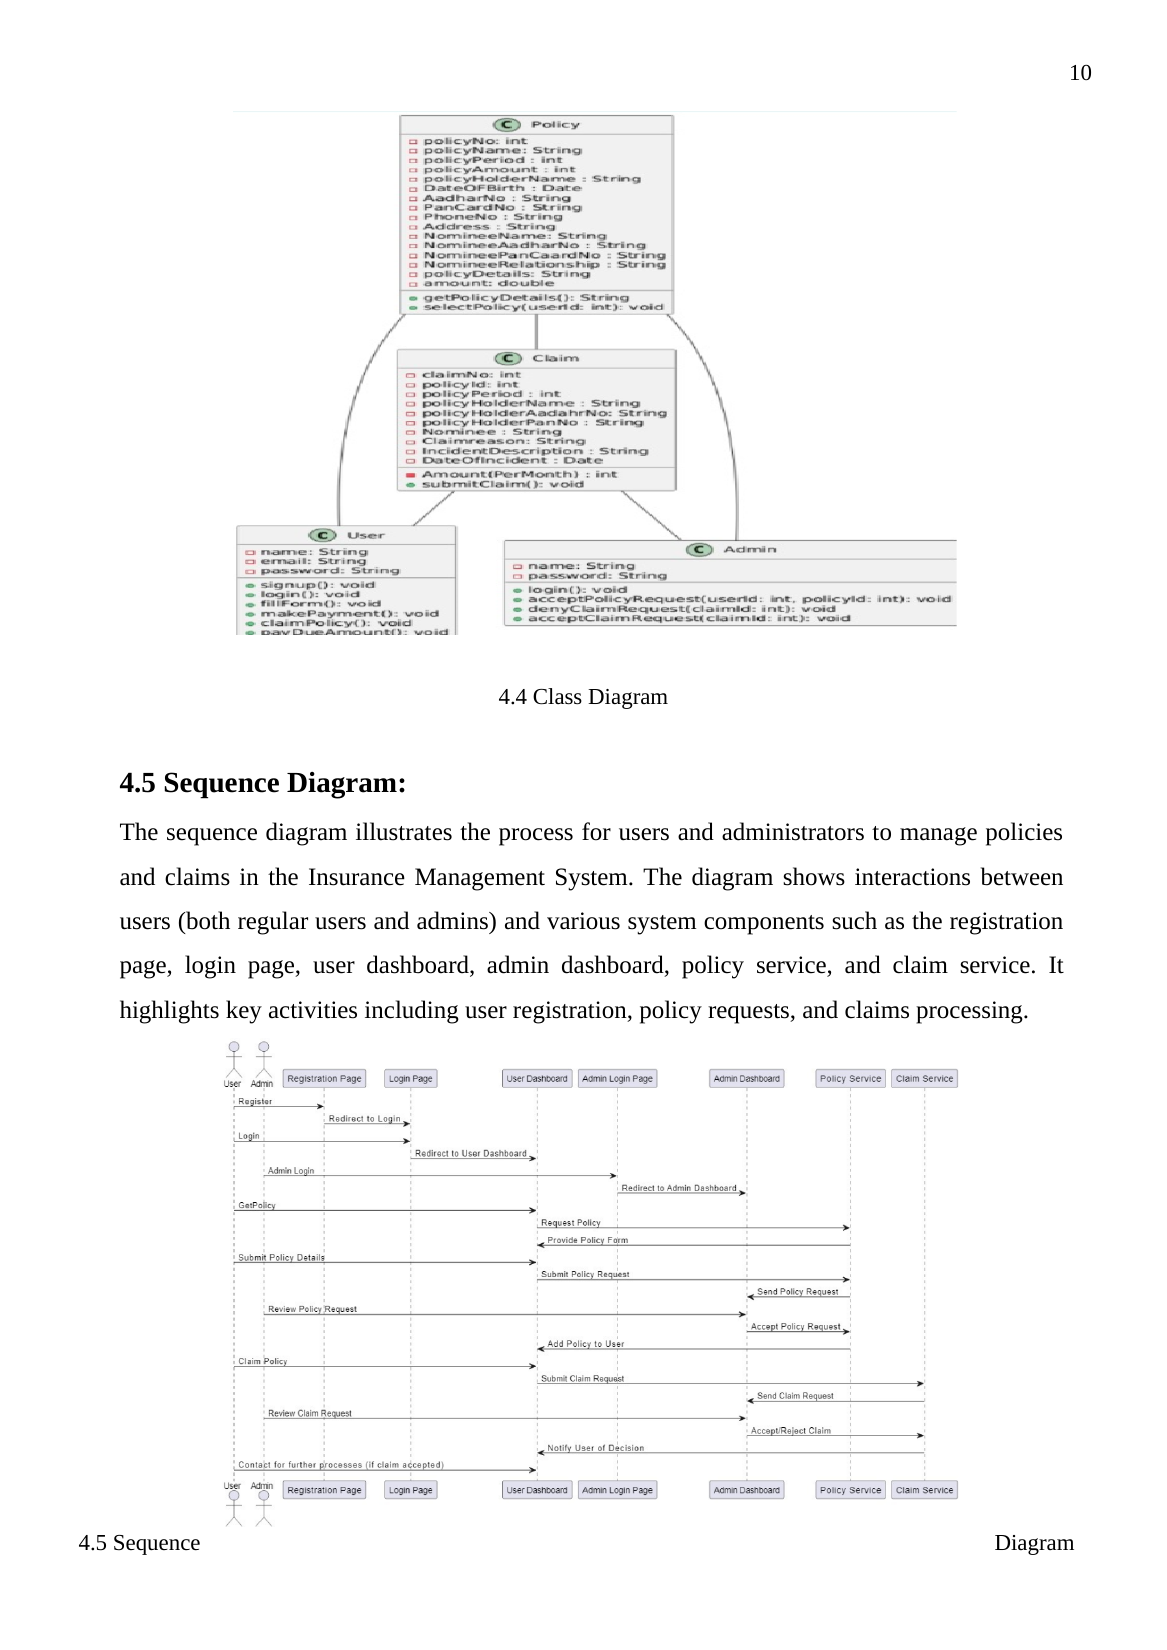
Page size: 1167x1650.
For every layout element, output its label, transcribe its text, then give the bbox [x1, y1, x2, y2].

picture [231, 111, 956, 634]
text 4.4 Class Diagram [75, 683, 1092, 710]
text 4.5 Sequence Diagram [75, 1529, 1092, 1556]
picture [221, 1038, 958, 1526]
text The sequence diagram illustrates the process for users and administrators to manage policies and claims in the Insurance Management System. The diagram shows interactions between users (both regular users and admins) and various system components such as the registration page, login page, user dashboard, admin dashboard, policy service, and claim service. It highlights key activities including user registration, policy requests, and claims processing. [119, 817, 1064, 1024]
text 4.5 Sequence Diagram: [119, 765, 1092, 799]
